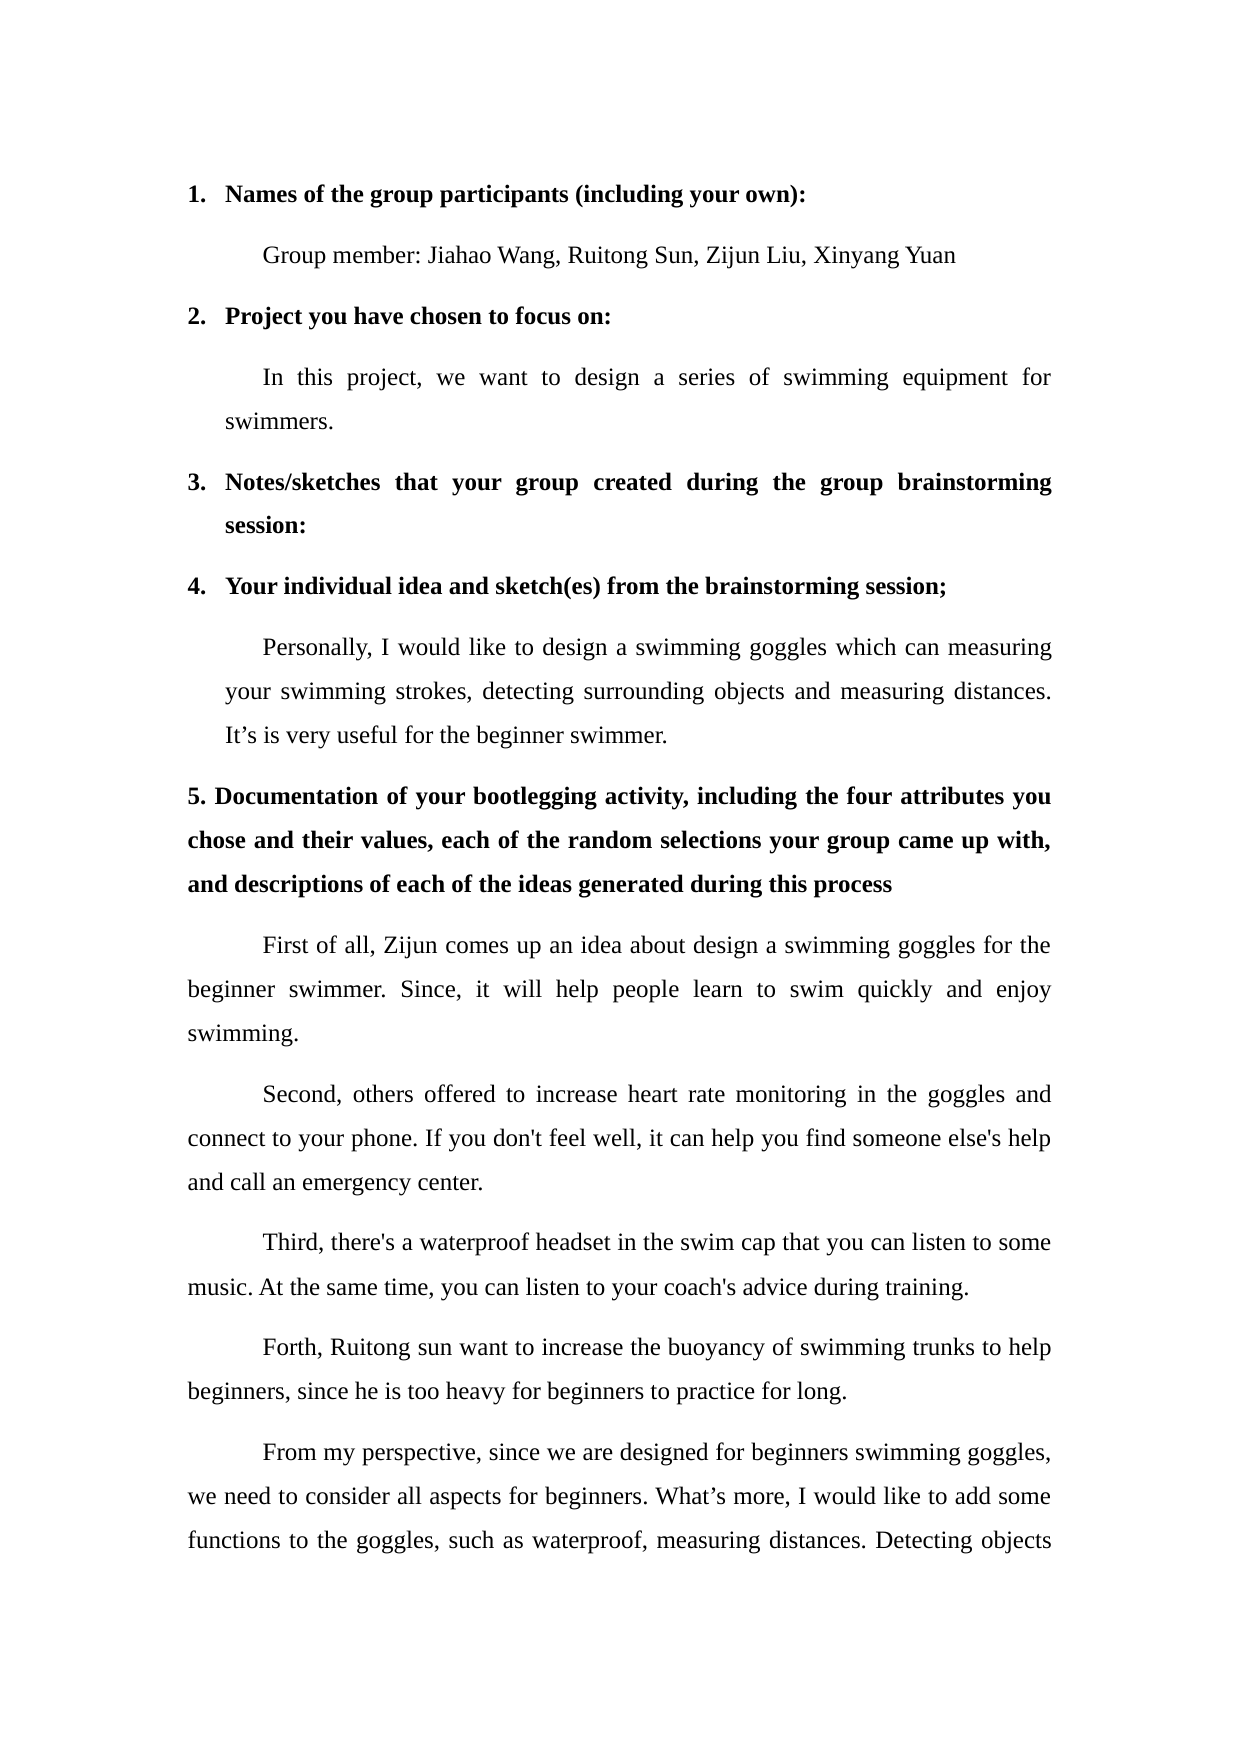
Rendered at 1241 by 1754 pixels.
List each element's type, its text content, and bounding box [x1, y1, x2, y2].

list Notes/sketches that your group created during the group brainstorming session: [187, 459, 1053, 547]
text Second, others offered to increase heart rate monitoring in the goggles and connect to your phone. If you don't feel well, it can help you find someone else's help and call an emergency center. [187, 1071, 1053, 1203]
list Personally, I would like to design a swimming goggles which can measuring your swimming strokes, detecting surrounding objects and measuring distances. It’s is very useful for the beginner swimmer. [225, 624, 1053, 757]
text Forth, Ruitong sun want to increase the buoyancy of swimming trunks to help beginners, since he is too heavy for beginners to practice for long. [187, 1325, 1053, 1413]
text Group member: Jiahao Wang, Ruitong Sun, Zijun Liu, Xinyang Yuan [187, 233, 1053, 277]
list Your individual idea and sketch(es) from the brainstorming session; [187, 564, 1053, 608]
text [187, 1429, 1053, 1562]
list In this project, we want to design a series of swimming equipment for swimmers. [225, 354, 1053, 442]
text Third, there's a waterproof headset in the swim cap that you can listen to some music. At the same time, you can listen to your coach's advice during training. [187, 1220, 1053, 1308]
list Names of the group participants (including your own): [187, 172, 1053, 216]
text 5. Documentation of your bootlegging activity, including the four attributes you chose and their values, each of the random selections your group came up with, and descriptions of each of the ideas generated during this process [187, 773, 1053, 906]
text First of all, Zijun comes up an idea about design a swimming goggles for the beginner swimmer. Since, it will help people learn to swim quickly and enjoy swimming. [187, 922, 1053, 1054]
list Project you have chosen to focus on: [187, 293, 1053, 337]
